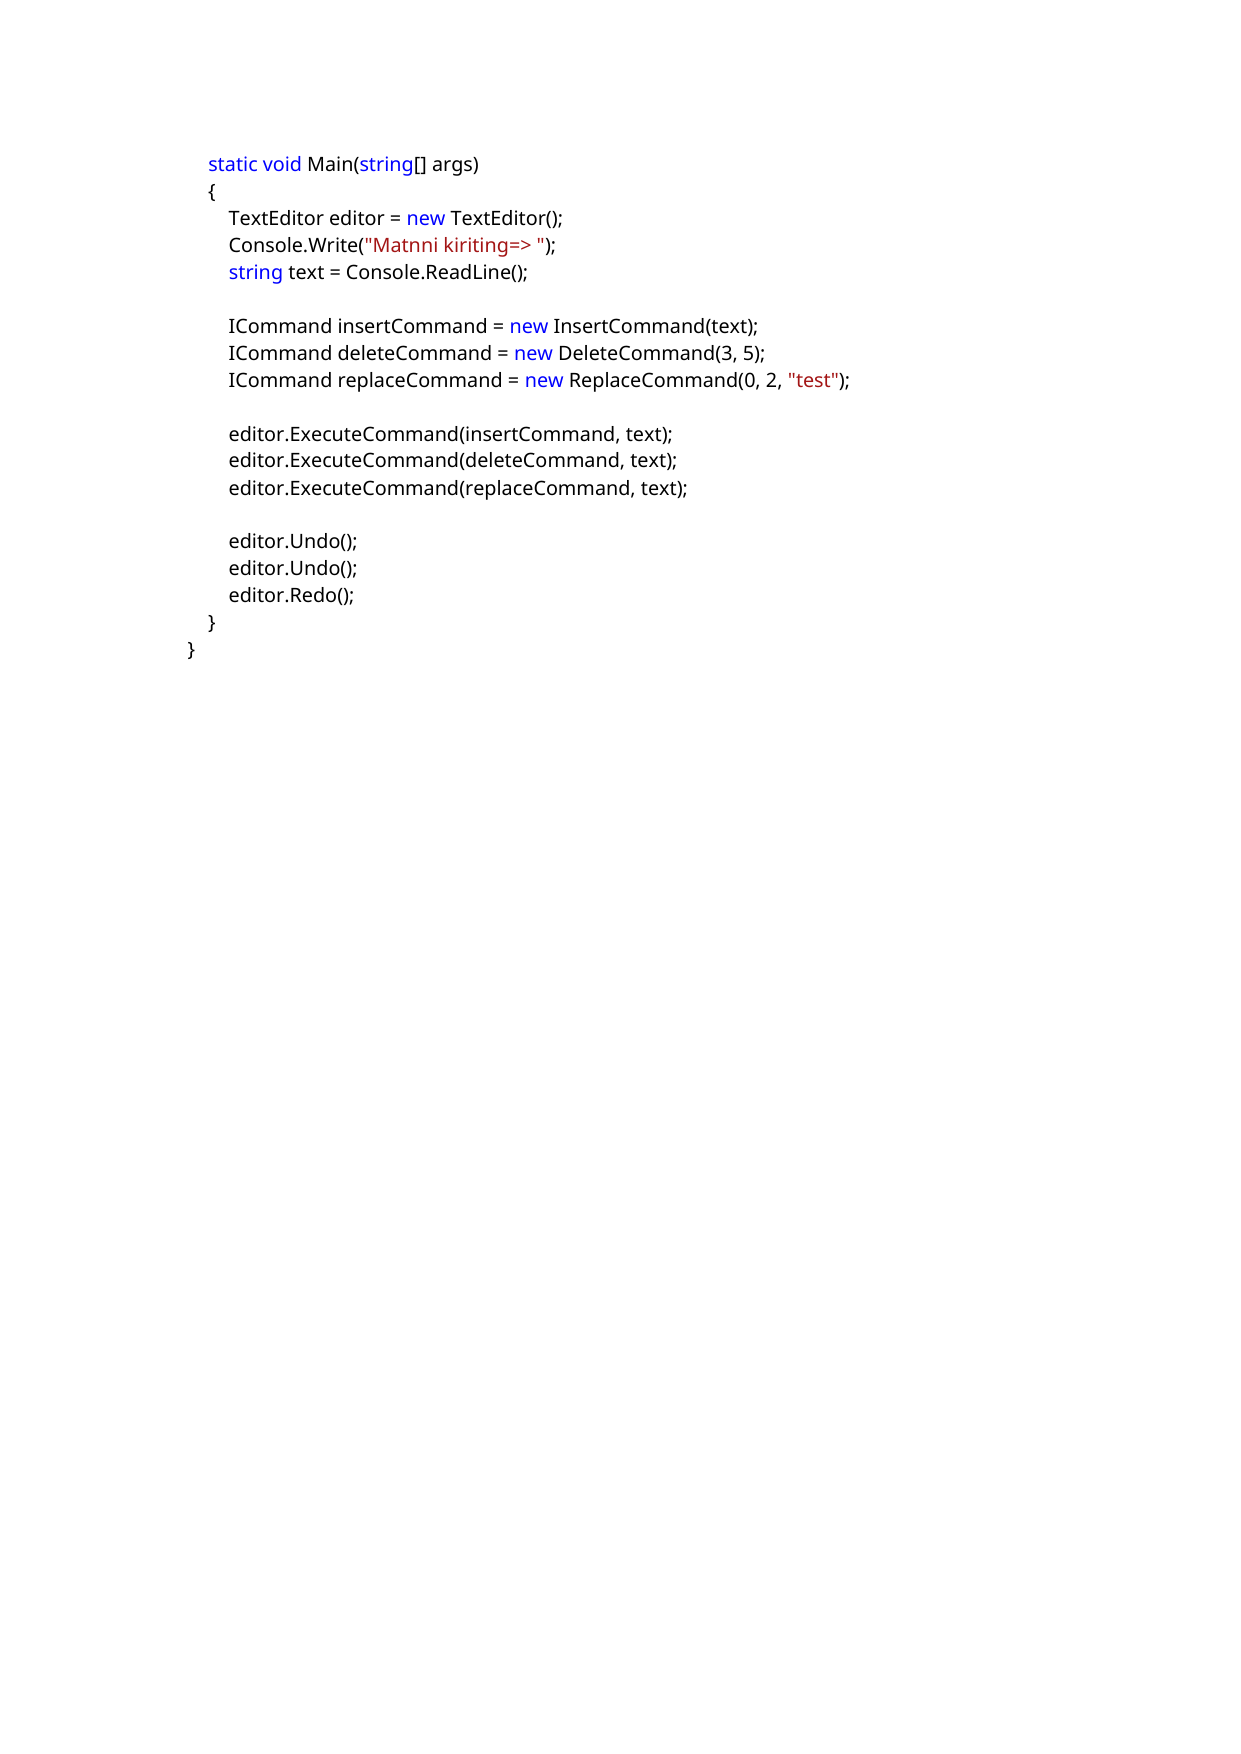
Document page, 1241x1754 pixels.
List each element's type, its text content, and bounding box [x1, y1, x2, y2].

text string text = Console.ReadLine(); [187, 258, 1053, 285]
text { [187, 177, 1053, 204]
text ICommand deleteCommand = new DeleteCommand(3, 5); [187, 339, 1053, 366]
text } [187, 609, 1053, 636]
text TextEditor editor = new TextEditor(); [187, 204, 1053, 231]
text } [187, 636, 1053, 663]
text ICommand replaceCommand = new ReplaceCommand(0, 2, "test"); [187, 366, 1053, 393]
text editor.ExecuteCommand(replaceCommand, text); [187, 474, 1053, 501]
text ICommand insertCommand = new InsertCommand(text); [187, 312, 1053, 339]
text Console.Write("Matnni kiriting=> "); [187, 231, 1053, 258]
text editor.ExecuteCommand(insertCommand, text); [187, 420, 1053, 447]
text editor.Redo(); [187, 582, 1053, 609]
text static void Main(string[] args) [187, 150, 1053, 177]
text editor.ExecuteCommand(deleteCommand, text); [187, 447, 1053, 474]
text editor.Undo(); [187, 555, 1053, 582]
text editor.Undo(); [187, 528, 1053, 555]
